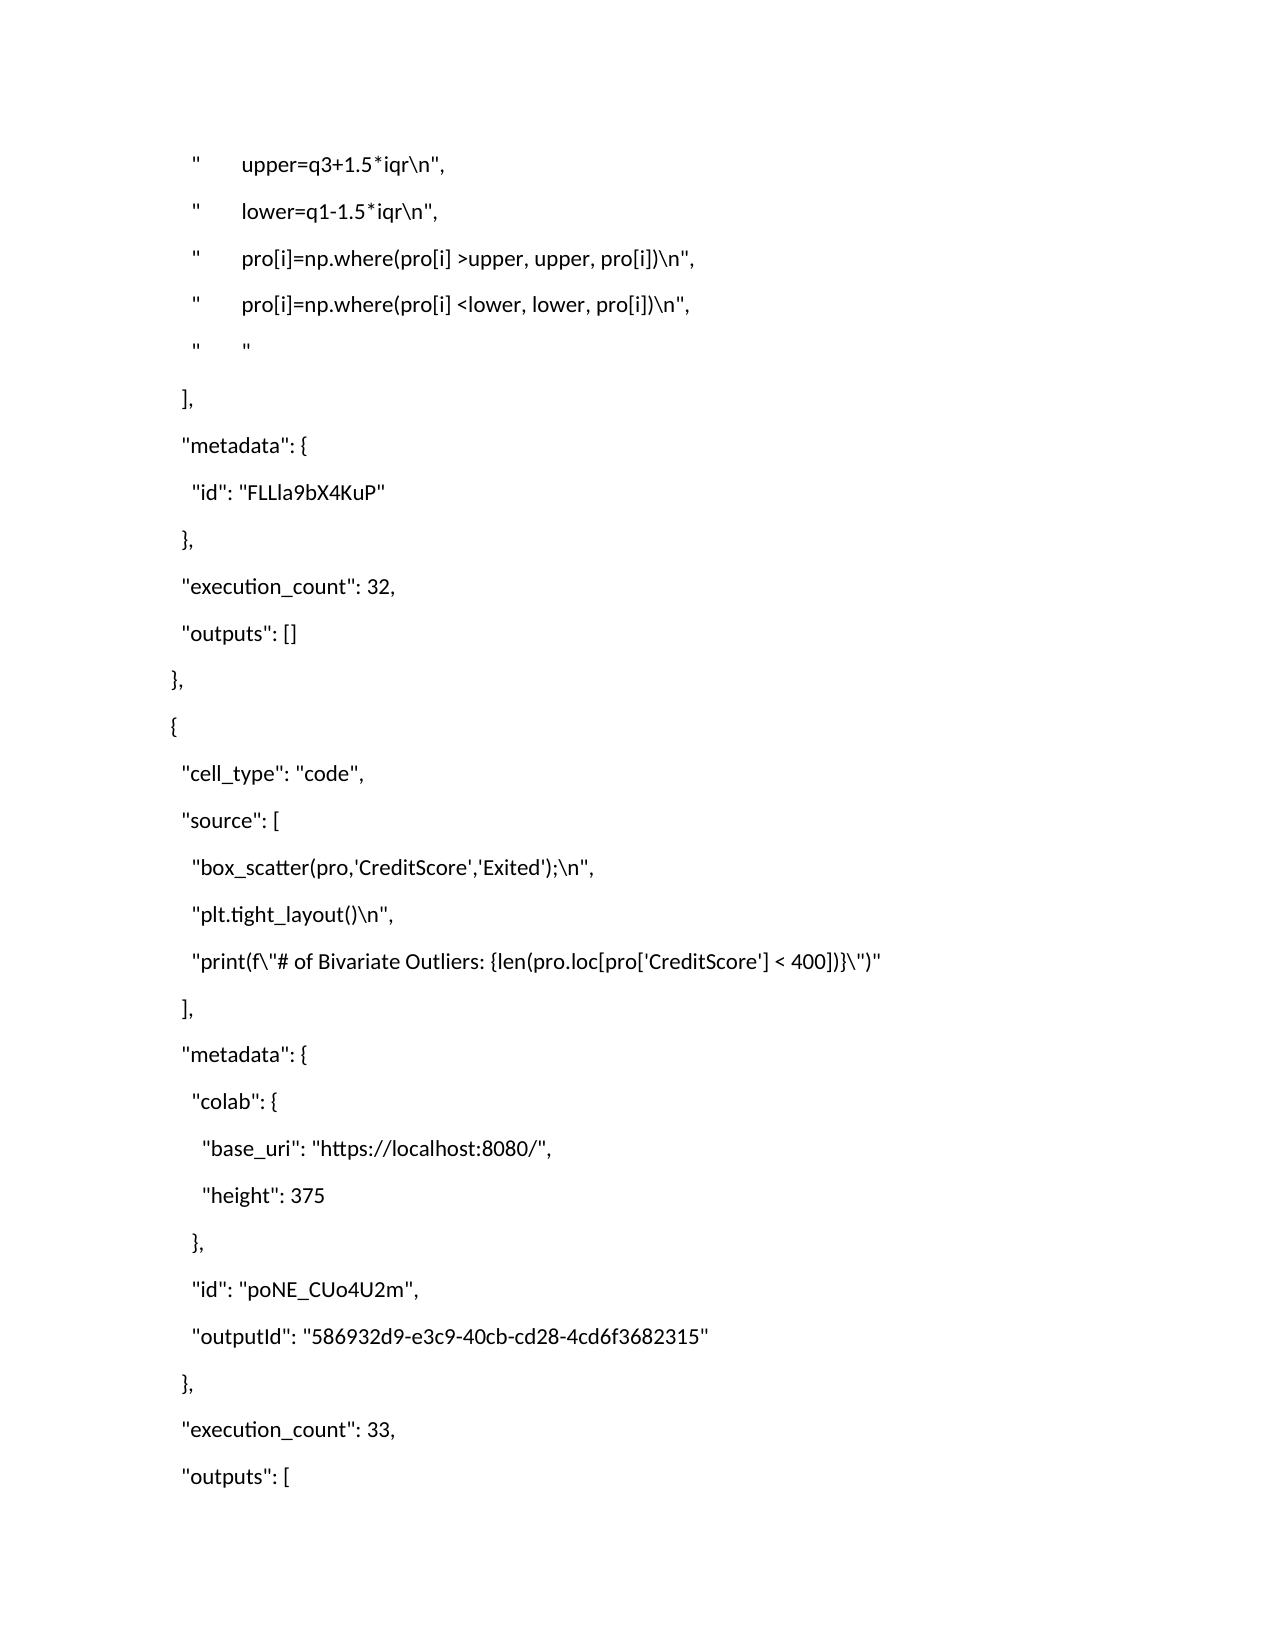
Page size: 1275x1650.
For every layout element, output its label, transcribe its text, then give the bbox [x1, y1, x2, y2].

text "outputs": [ [150, 1462, 1125, 1491]
text "id": "poNE_CUo4U2m", [150, 1275, 1125, 1303]
text " upper=q3+1.5*iqr\n", [150, 150, 1125, 178]
text ], [150, 384, 1125, 412]
text "box_scatter(pro,'CreditScore','Exited');\n", [150, 853, 1125, 881]
text " " [150, 337, 1125, 366]
text "print(f\"# of Bivariate Outliers: {len(pro.loc[pro['CreditScore'] < 400])}\")" [150, 947, 1125, 975]
text }, [150, 525, 1125, 553]
text "height": 375 [150, 1181, 1125, 1209]
text }, [150, 1228, 1125, 1256]
text "colab": { [150, 1087, 1125, 1116]
text "source": [ [150, 806, 1125, 834]
text " pro[i]=np.where(pro[i] <lower, lower, pro[i])\n", [150, 291, 1125, 319]
text " lower=q1-1.5*iqr\n", [150, 197, 1125, 225]
text "plt.tight_layout()\n", [150, 900, 1125, 928]
text " pro[i]=np.where(pro[i] >upper, upper, pro[i])\n", [150, 244, 1125, 272]
text }, [150, 666, 1125, 694]
text "base_uri": "https://localhost:8080/", [150, 1134, 1125, 1162]
text { [150, 712, 1125, 741]
text }, [150, 1369, 1125, 1397]
text "outputs": [] [150, 619, 1125, 647]
text "id": "FLLla9bX4KuP" [150, 478, 1125, 506]
text "metadata": { [150, 431, 1125, 459]
text ], [150, 994, 1125, 1022]
text "cell_type": "code", [150, 759, 1125, 787]
text "metadata": { [150, 1041, 1125, 1069]
text "outputId": "586932d9-e3c9-40cb-cd28-4cd6f3682315" [150, 1322, 1125, 1350]
text "execution_count": 33, [150, 1416, 1125, 1444]
text "execution_count": 32, [150, 572, 1125, 600]
